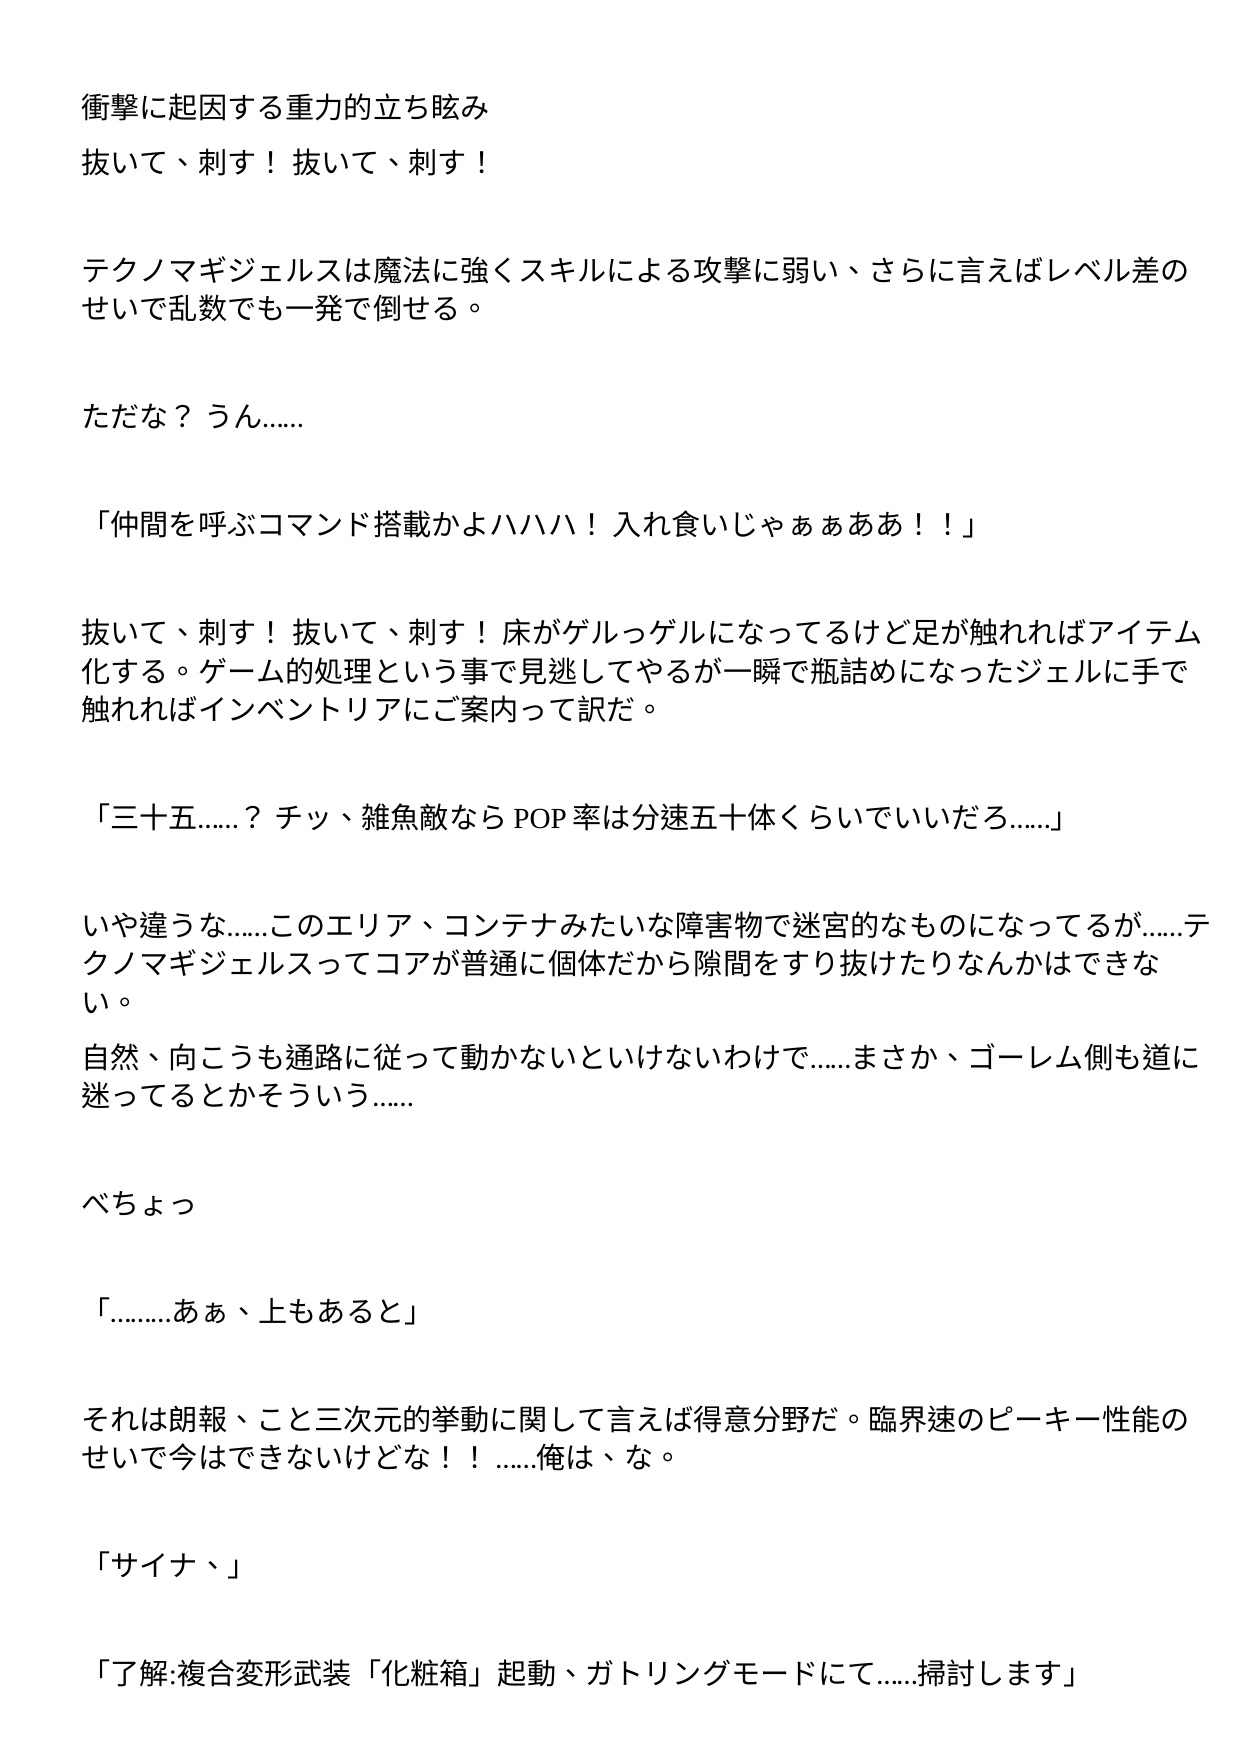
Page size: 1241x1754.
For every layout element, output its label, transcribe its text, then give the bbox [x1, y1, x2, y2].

text 「サイナ、」 [81, 1548, 1215, 1584]
text 「………あぁ、上もあると」 [81, 1294, 1215, 1330]
text テクノマギジェルスは魔法に強くスキルによる攻撃に弱い、さらに言えばレベル差のせいで乱数でも一発で倒せる。 [81, 253, 1215, 327]
text 「了解:複合変形武装「化粧箱」起動、ガトリングモードにて……掃討します」 [81, 1656, 1215, 1692]
text ただな？ うん…… [81, 399, 1215, 435]
text 抜いて、刺す！ 抜いて、刺す！ [81, 145, 1215, 181]
text べちょっ [81, 1186, 1215, 1222]
text それは朗報、こと三次元的挙動に関して言えば得意分野だ。臨界速のピーキー性能のせいで今はできないけどな！！ ……俺は、な。 [81, 1402, 1215, 1476]
text 抜いて、刺す！ 抜いて、刺す！ 床がゲルっゲルになってるけど足が触れればアイテム化する。ゲーム的処理という事で見逃してやるが一瞬で瓶詰めになったジェルに手で触れればインベントリアにご案内って訳だ。 [81, 615, 1215, 728]
text 衝撃に起因する重力的立ち眩み [81, 90, 1215, 126]
text 「仲間を呼ぶコマンド搭載かよハハハ！ 入れ食いじゃぁぁああ！！」 [81, 507, 1215, 543]
text 「三十五……？ チッ、雑魚敵ならPOP率は分速五十体くらいでいいだろ……」 [81, 800, 1215, 836]
text 自然、向こうも通路に従って動かないといけないわけで……まさか、ゴーレム側も道に迷ってるとかそういう…… [81, 1040, 1215, 1114]
text いや違うな……このエリア、コンテナみたいな障害物で迷宮的なものになってるが……テクノマギジェルスってコアが普通に個体だから隙間をすり抜けたりなんかはできない。 [81, 908, 1215, 1020]
